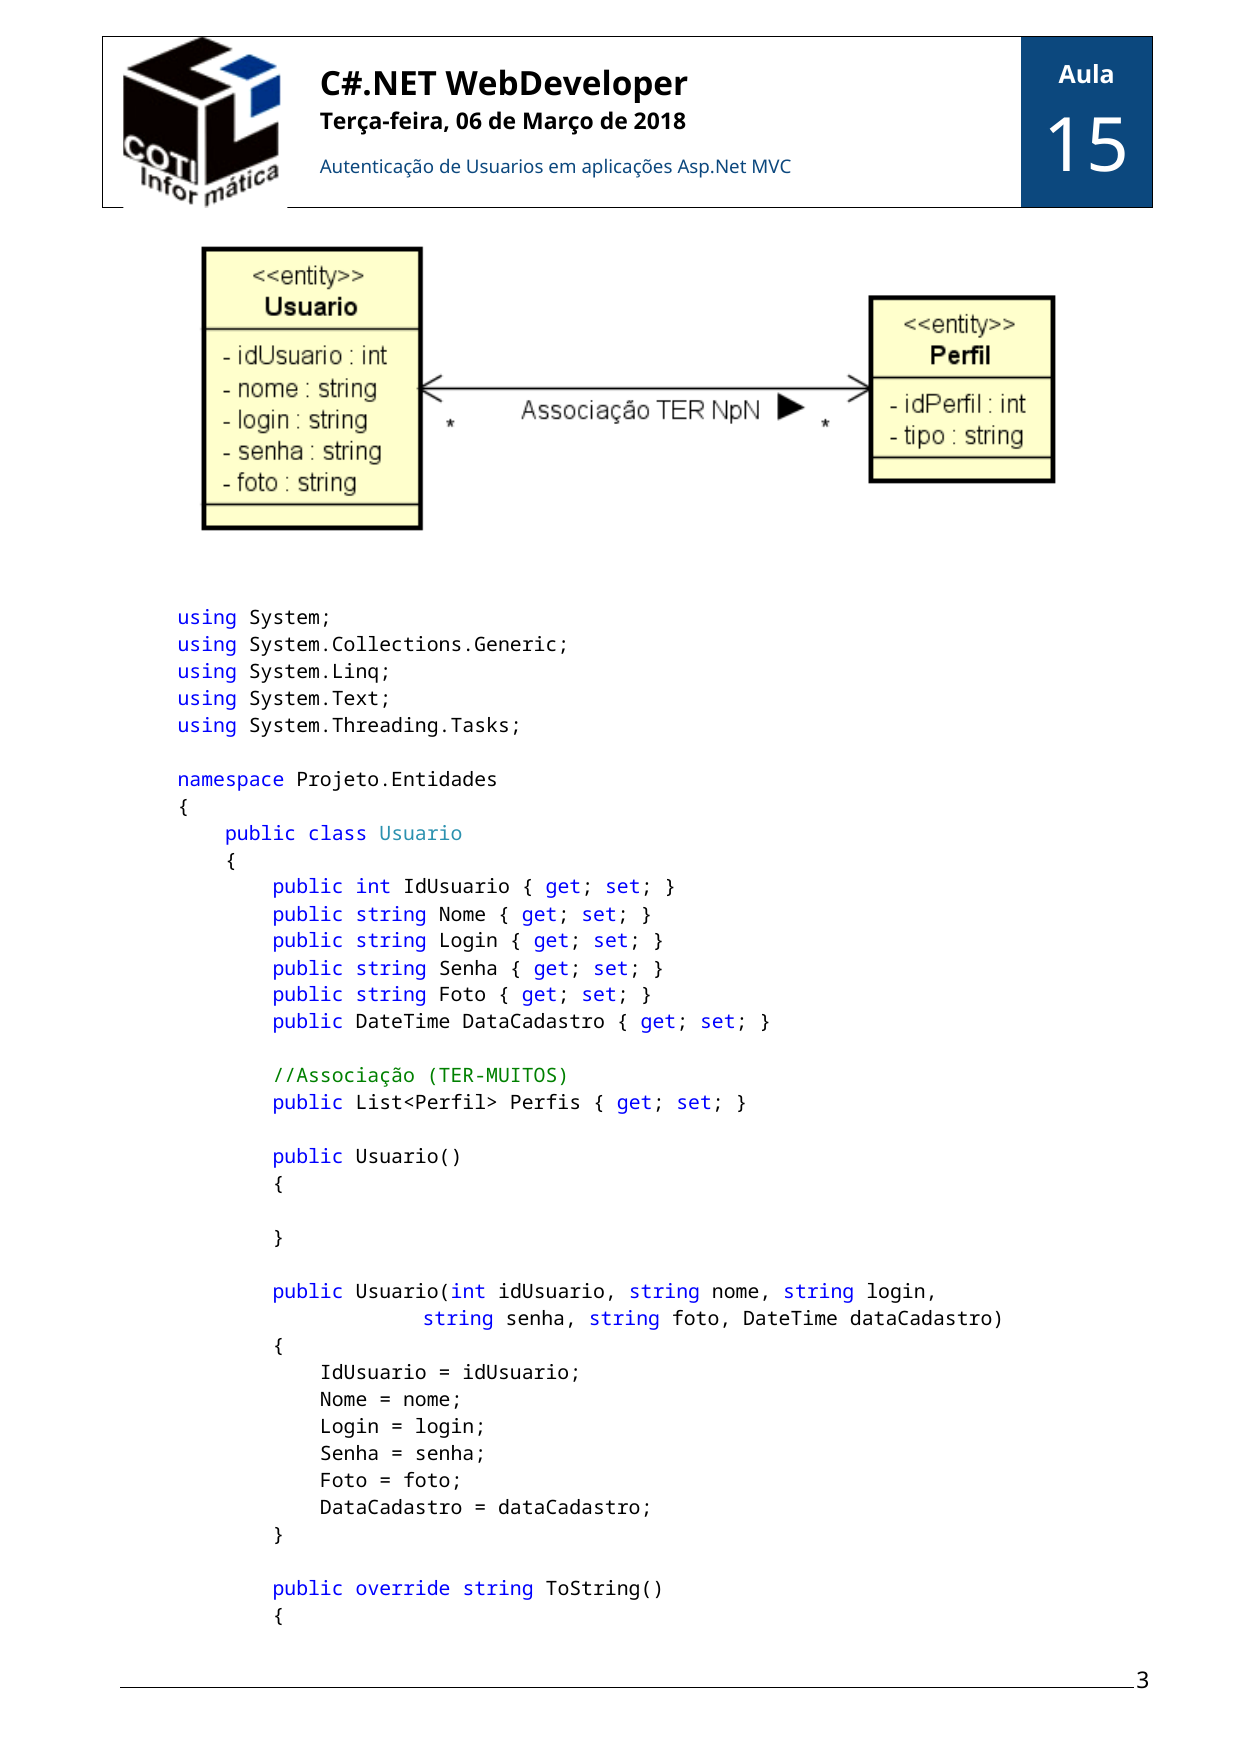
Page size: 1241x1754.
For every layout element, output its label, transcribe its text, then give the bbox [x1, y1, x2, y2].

text public Usuario(int idUsuario, string nome, string login, [177, 1277, 1063, 1304]
text Nome = nome; [177, 1385, 1063, 1412]
text { [177, 1601, 1063, 1628]
text DataCadastro = dataCadastro; [177, 1493, 1063, 1520]
text using System; [177, 603, 1063, 630]
picture [177, 237, 1061, 541]
text IdUsuario = idUsuario; [177, 1358, 1063, 1385]
text { [177, 846, 1063, 873]
text public Usuario() [177, 1143, 1063, 1169]
text public int IdUsuario { get; set; } [177, 873, 1063, 900]
text using System.Linq; [177, 657, 1063, 684]
text public class Usuario [177, 819, 1063, 846]
text Foto = foto; [177, 1466, 1063, 1493]
text { [177, 792, 1063, 819]
text public DateTime DataCadastro { get; set; } [177, 1008, 1063, 1035]
text //Associação (TER-MUITOS) [177, 1062, 1063, 1089]
text { [177, 1331, 1063, 1358]
text using System.Threading.Tasks; [177, 711, 1063, 738]
text using System.Text; [177, 684, 1063, 711]
text public string Login { get; set; } [177, 927, 1063, 954]
text using System.Collections.Generic; [177, 630, 1063, 657]
text Login = login; [177, 1412, 1063, 1439]
text Senha = senha; [177, 1439, 1063, 1466]
text public override string ToString() [177, 1574, 1063, 1601]
text string senha, string foto, DateTime dataCadastro) [177, 1304, 1063, 1331]
text public string Foto { get; set; } [177, 981, 1063, 1008]
text } [177, 1520, 1063, 1547]
text { [177, 1169, 1063, 1197]
text public string Nome { get; set; } [177, 900, 1063, 927]
text } [177, 1223, 1063, 1251]
text public string Senha { get; set; } [177, 954, 1063, 981]
text namespace Projeto.Entidades [177, 765, 1063, 792]
text public List<Perfil> Perfis { get; set; } [177, 1089, 1063, 1116]
